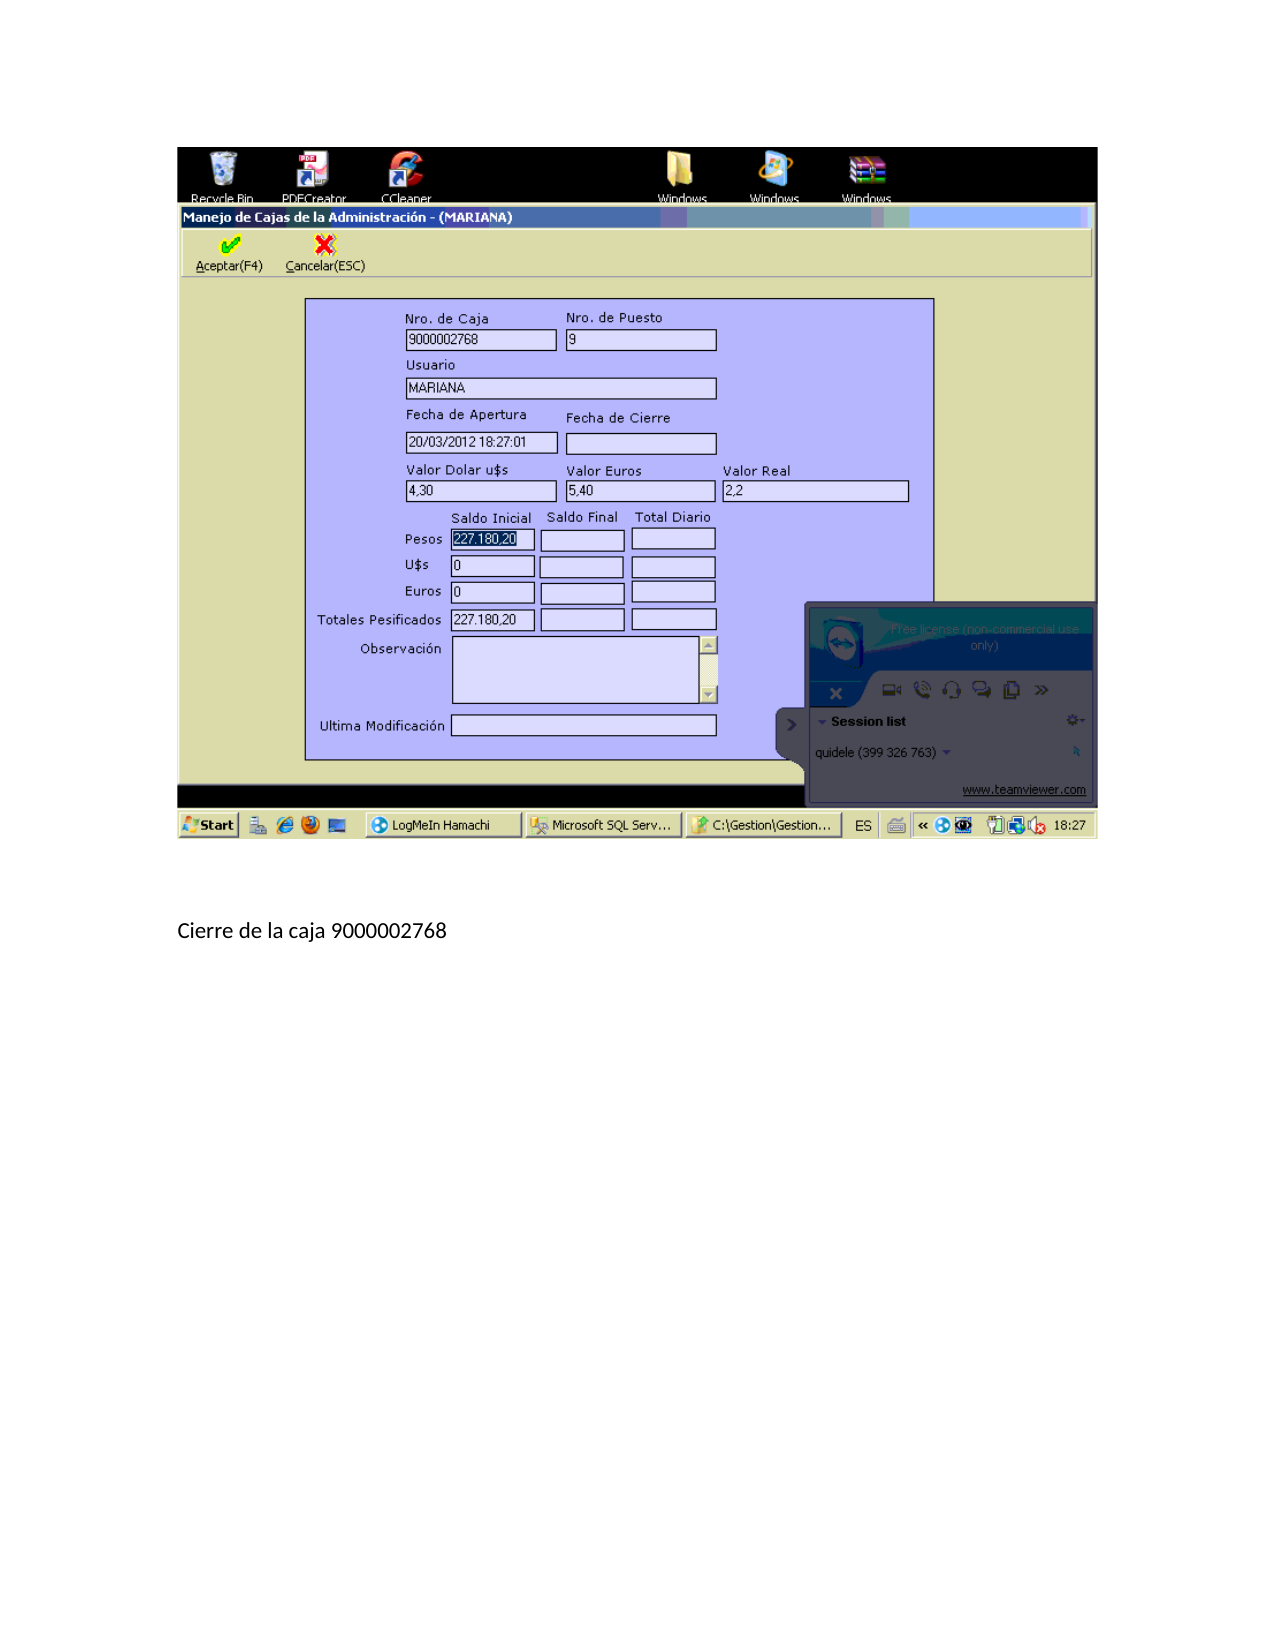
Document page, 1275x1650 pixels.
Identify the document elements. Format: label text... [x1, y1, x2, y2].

picture [177, 147, 1098, 839]
text Cierre de la caja 9000002768 [177, 916, 1098, 944]
